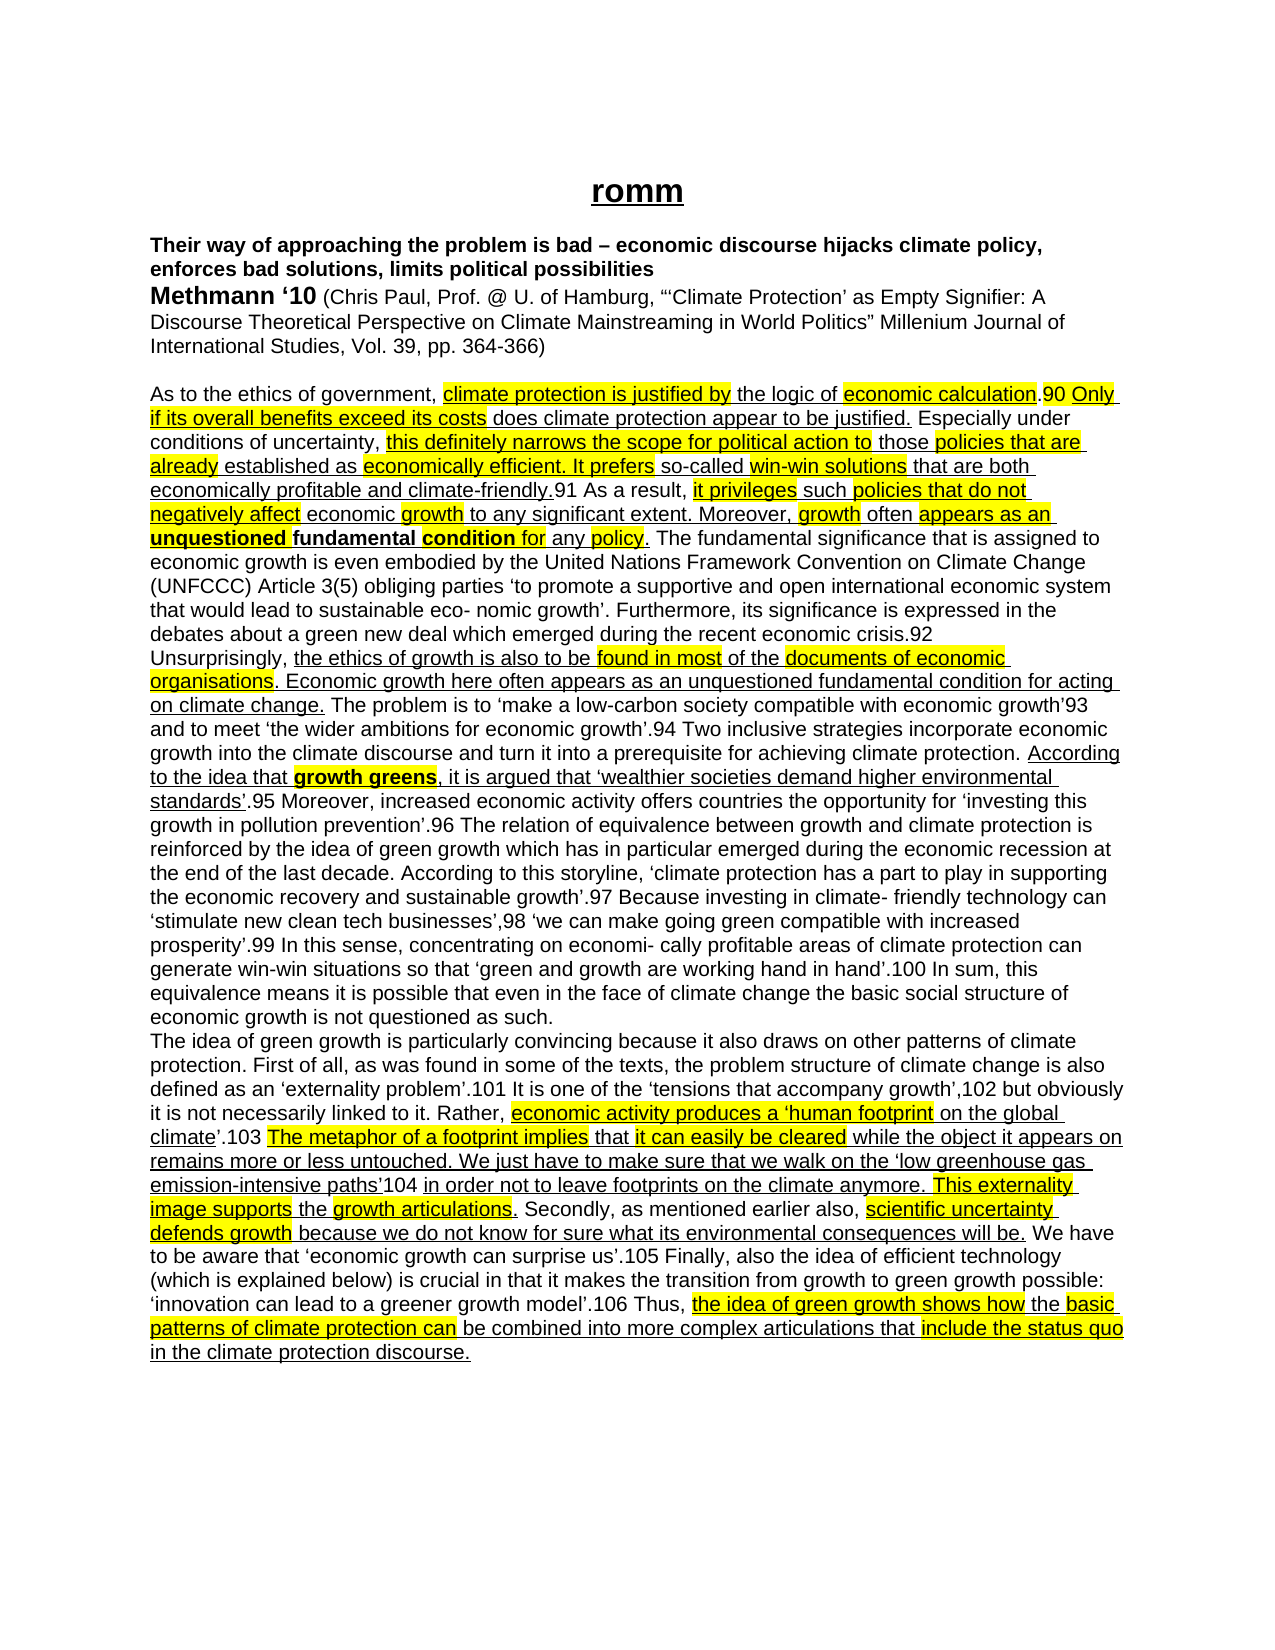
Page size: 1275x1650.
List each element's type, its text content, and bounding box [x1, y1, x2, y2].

subtitle romm [150, 171, 1125, 209]
text As to the ethics of government, climate protection is justified by the logic of economic calculation.90 Only if its overall benefits exceed its costs does climate protection appear to be justified. Especially under conditions of uncertainty, this definitely narrows the scope for political action to those policies that are already established as economically efficient. It prefers so-called win-win solutions that are both economically profitable and climate-friendly.91 As a result, it privileges such policies that do not negatively affect economic growth to any significant extent. Moreover, growth often appears as an unquestioned fundamental condition for any policy. The fundamental significance that is assigned to economic growth is even embodied by the United Nations Framework Convention on Climate Change (UNFCCC) Article 3(5) obliging parties ‘to promote a supportive and open international economic system that would lead to sustainable eco- nomic growth’. Furthermore, its significance is expressed in the debates about a green new deal which emerged during the recent economic crisis.92 [150, 382, 1125, 645]
text The idea of green growth is particularly convincing because it also draws on other patterns of climate protection. First of all, as was found in some of the texts, the problem structure of climate change is also defined as an ‘externality problem’.101 It is one of the ‘tensions that accompany growth’,102 but obviously it is not necessarily linked to it. Rather, economic activity produces a ‘human footprint on the global climate’.103 The metaphor of a footprint implies that it can easily be cleared while the object it appears on remains more or less untouched. We just have to make sure that we walk on the ‘low greenhouse gas emission-intensive paths’104 in order not to leave footprints on the climate anymore. This externality image supports the growth articulations. Secondly, as mentioned earlier also, scientific uncertainty defends growth because we do not know for sure what its environmental consequences will be. We have to be aware that ‘economic growth can surprise us’.105 Finally, also the idea of efficient technology (which is explained below) is crucial in that it makes the transition from growth to green growth possible: ‘innovation can lead to a greener growth model’.106 Thus, the idea of green growth shows how the basic patterns of climate protection can be combined into more complex articulations that include the status quo in the climate protection discourse. [150, 1029, 1125, 1364]
text Unsurprisingly, the ethics of growth is also to be found in most of the documents of economic organisations. Economic growth here often appears as an unquestioned fundamental condition for acting on climate change. The problem is to ‘make a low-carbon society compatible with economic growth’93 and to meet ‘the wider ambitions for economic growth’.94 Two inclusive strategies incorporate economic growth into the climate discourse and turn it into a prerequisite for achieving climate protection. According to the idea that growth greens, it is argued that ‘wealthier societies demand higher environmental standards’.95 Moreover, increased economic activity offers countries the opportunity for ‘investing this growth in pollution prevention’.96 The relation of equivalence between growth and climate protection is reinforced by the idea of green growth which has in particular emerged during the economic recession at the end of the last decade. According to this storyline, ‘climate protection has a part to play in supporting the economic recovery and sustainable growth’.97 Because investing in climate- friendly technology can ‘stimulate new clean tech businesses’,98 ‘we can make going green compatible with increased prosperity’.99 In this sense, concentrating on economi- cally profitable areas of climate protection can generate win-win situations so that ‘green and growth are working hand in hand’.100 In sum, this equivalence means it is possible that even in the face of climate change the basic social structure of economic growth is not questioned as such. [150, 645, 1125, 1029]
text Their way of approaching the problem is bad – economic discourse hijacks climate policy, enforces bad solutions, limits political possibilities [150, 233, 1125, 281]
text Methmann ‘10 (Chris Paul, Prof. @ U. of Hamburg, “‘Climate Protection’ as Empty Signifier: A Discourse Theoretical Perspective on Climate Mainstreaming in World Politics” Millenium Journal of International Studies, Vol. 39, pp. 364-366) [150, 281, 1125, 358]
